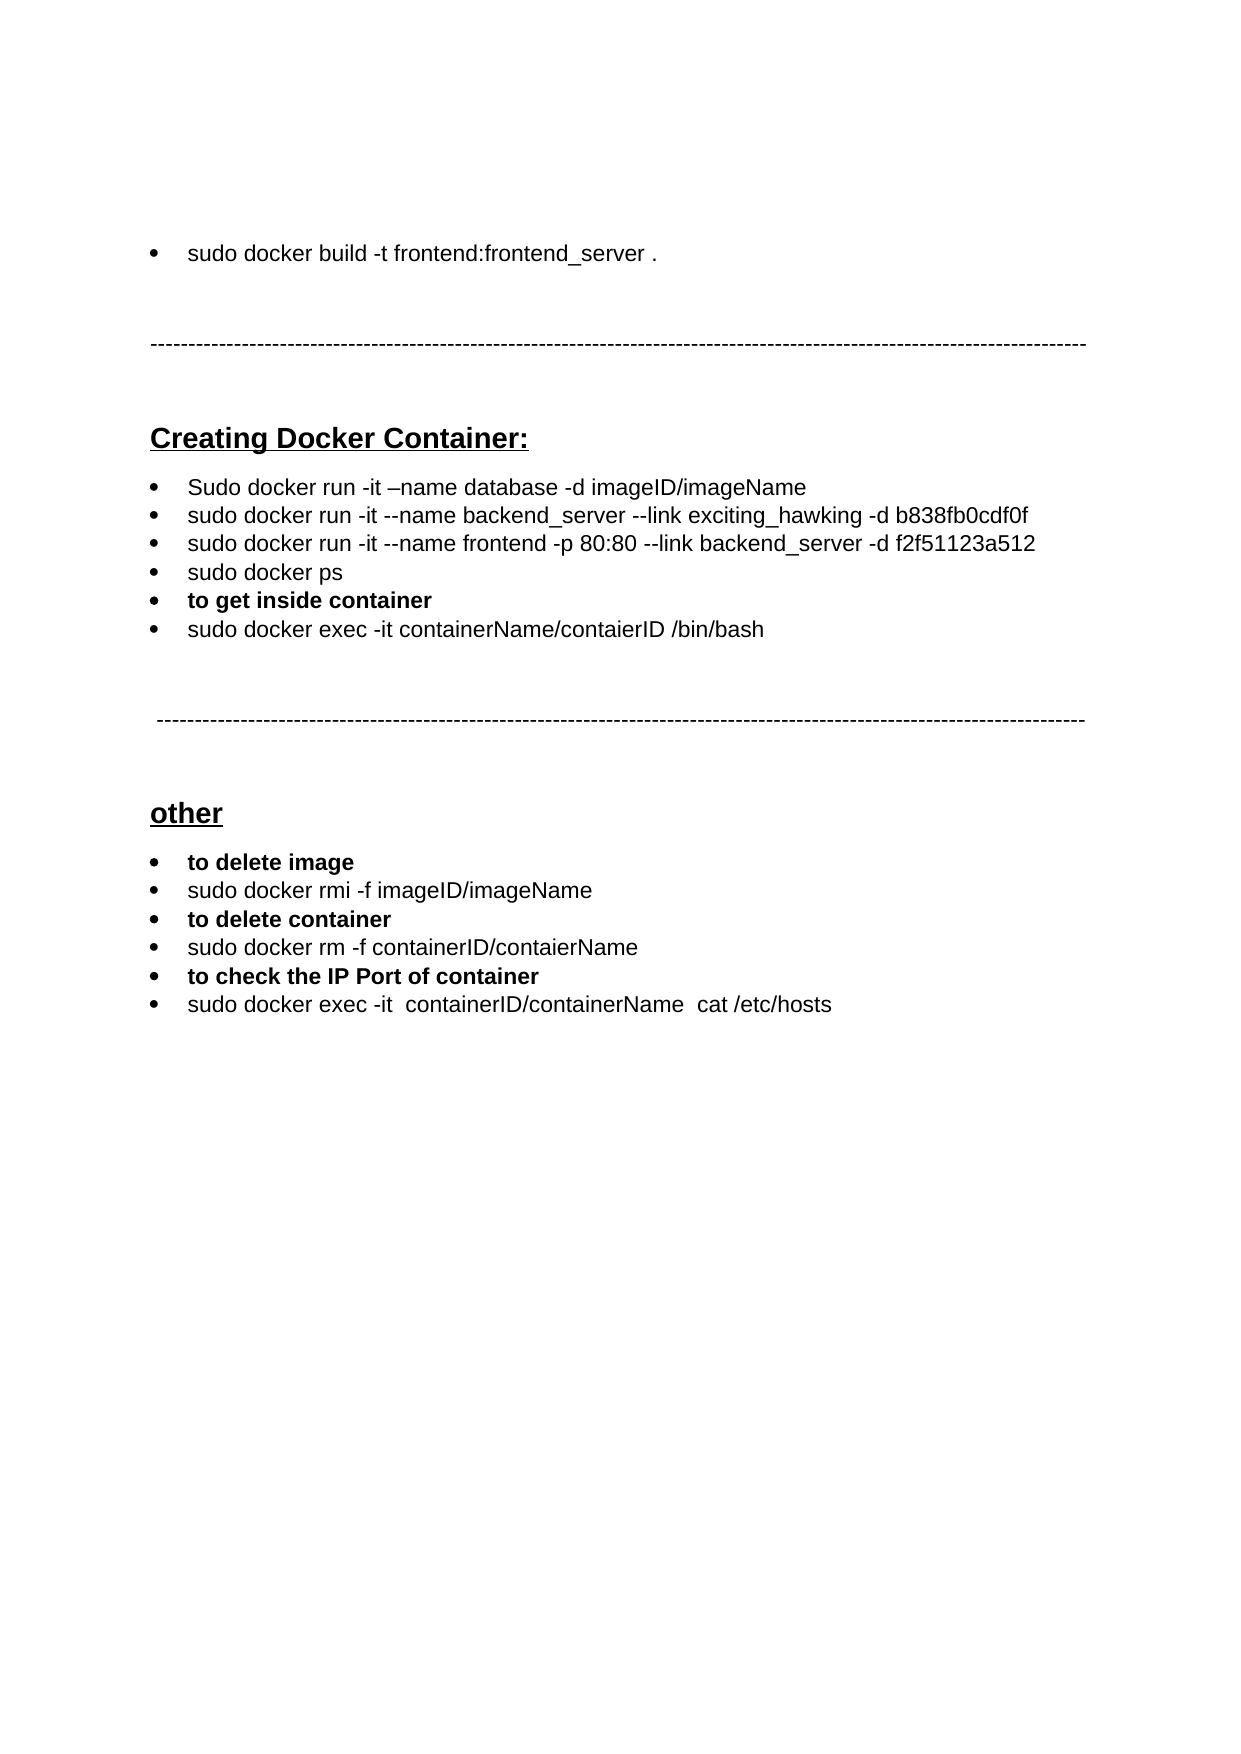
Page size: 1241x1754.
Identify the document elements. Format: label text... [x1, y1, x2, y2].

list sudo docker exec -it containerID/containerName cat /etc/hosts [150, 991, 1090, 1017]
list to check the IP Port of container [150, 963, 1090, 989]
list to delete container [150, 906, 1090, 932]
list sudo docker run -it --name frontend -p 80:80 --link backend_server -d f2f51123a512 [150, 530, 1090, 557]
text --------------------------------------------------------------------------------------------------------------------------- [150, 330, 1090, 357]
list sudo docker exec -it containerName/contaierID /bin/bash [150, 616, 1090, 642]
list sudo docker rmi -f imageID/imageName [150, 877, 1090, 904]
text other [150, 796, 1090, 829]
list sudo docker build -t frontend:frontend_server . [150, 240, 1090, 267]
list to get inside container [150, 587, 1090, 613]
list sudo docker ps [150, 559, 1090, 585]
text Creating Docker Container: [150, 421, 1090, 454]
text -------------------------------------------------------------------------------------------------------------------------- [150, 706, 1090, 732]
list to delete image [150, 849, 1090, 875]
list sudo docker rm -f containerID/contaierName [150, 934, 1090, 961]
list Sudo docker run -it –name database -d imageID/imageName [150, 473, 1090, 500]
list sudo docker run -it --name backend_server --link exciting_hawking -d b838fb0cdf0f [150, 502, 1090, 528]
